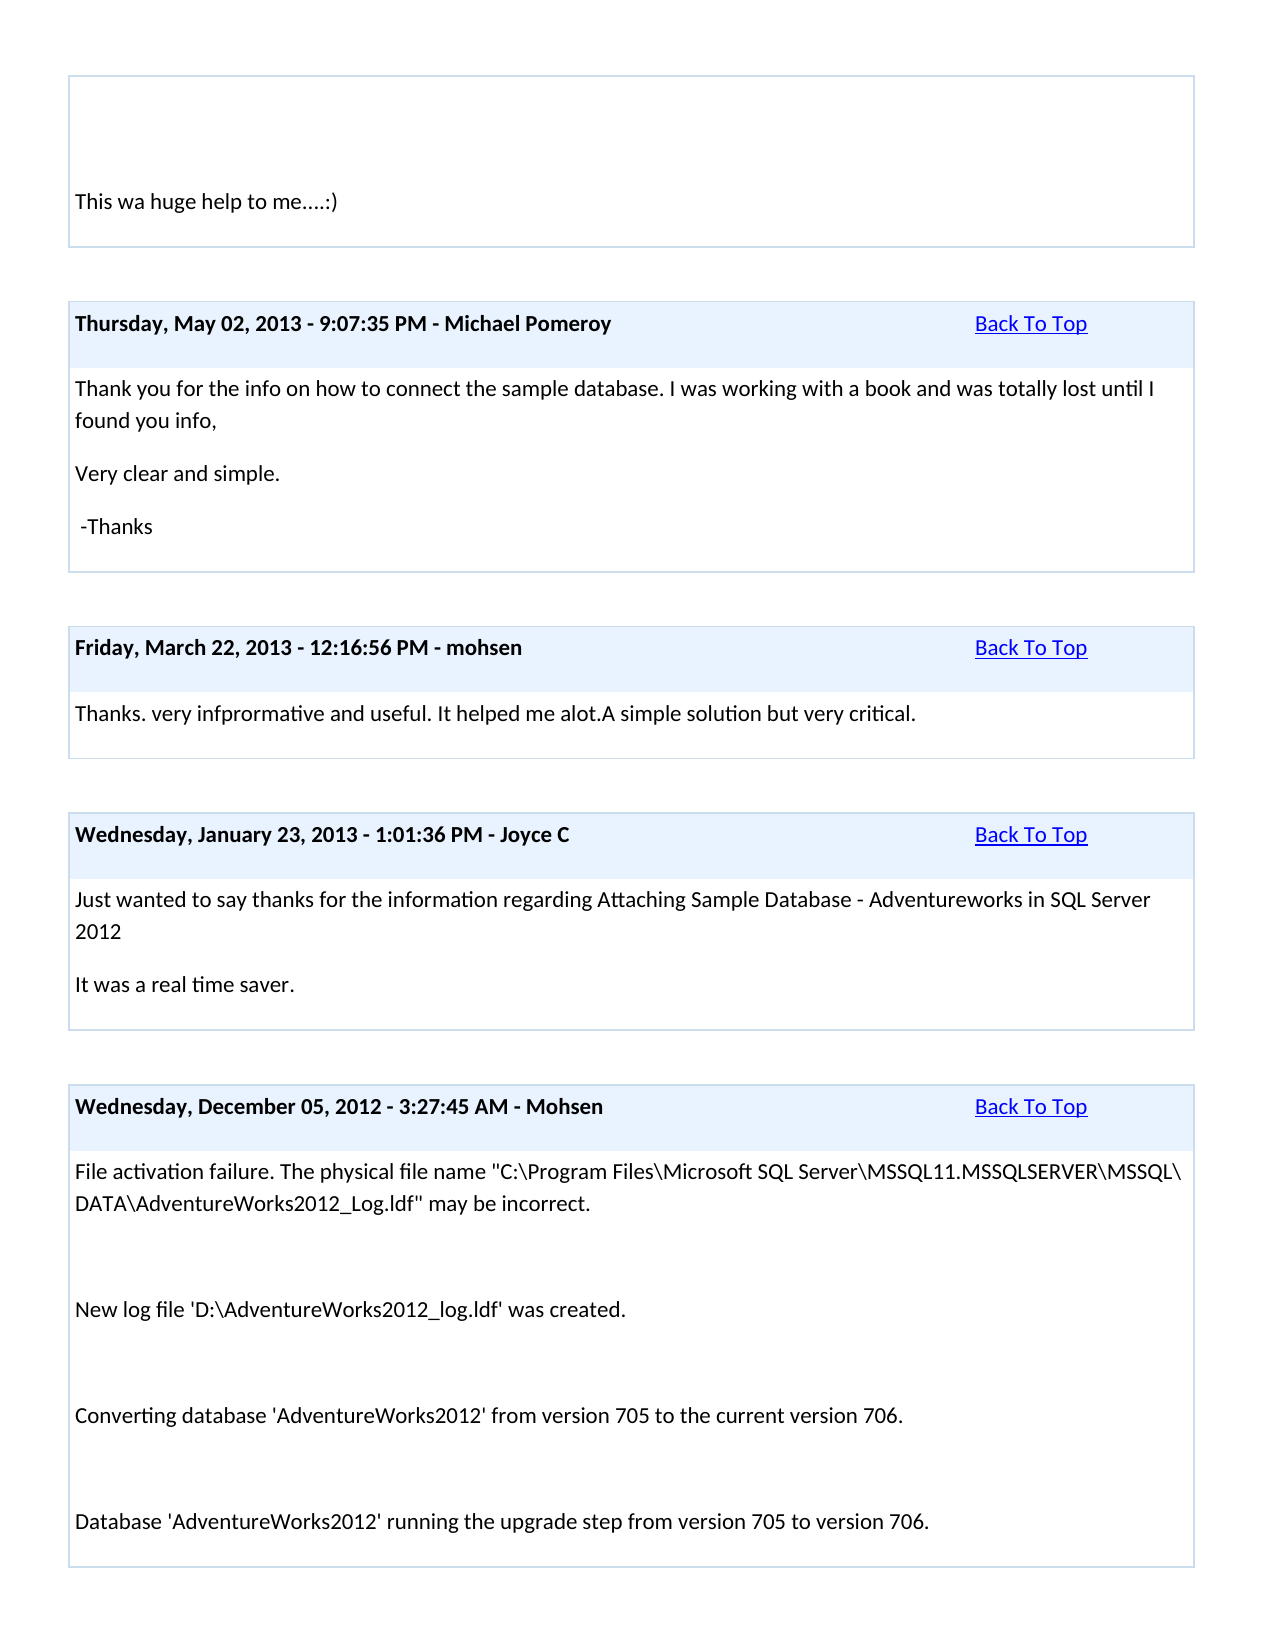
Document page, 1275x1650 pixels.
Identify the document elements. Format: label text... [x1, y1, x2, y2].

table_cell Thank you for the info on how to connect the sample database. I was working with a book and was totally lost until I found you info, Very clear and simple. -Thanks [70, 368, 1193, 571]
table_header Friday, March 22, 2013 - 12:16:56 PM - mohsen [70, 627, 969, 692]
table_header Wednesday, December 05, 2012 - 3:27:45 AM - Mohsen [70, 1086, 969, 1151]
table_header Thursday, May 02, 2013 - 9:07:35 PM - Michael Pomeroy [70, 302, 969, 368]
table_header Back To Top [969, 1086, 1193, 1151]
table_header Back To Top [969, 627, 1193, 692]
table_cell Thanks. very infprormative and useful. It helped me alot.A simple solution but very critical. [70, 693, 1193, 758]
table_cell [70, 1151, 1193, 1566]
table_header Wednesday, January 23, 2013 - 1:01:36 PM - Joyce C [70, 814, 969, 879]
table_header Back To Top [969, 814, 1193, 879]
table_header Back To Top [969, 302, 1193, 368]
table_cell Just wanted to say thanks for the information regarding Attaching Sample Database - Adventureworks in SQL Server 2012 It was a real time saver. [70, 879, 1193, 1029]
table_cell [70, 77, 1193, 246]
